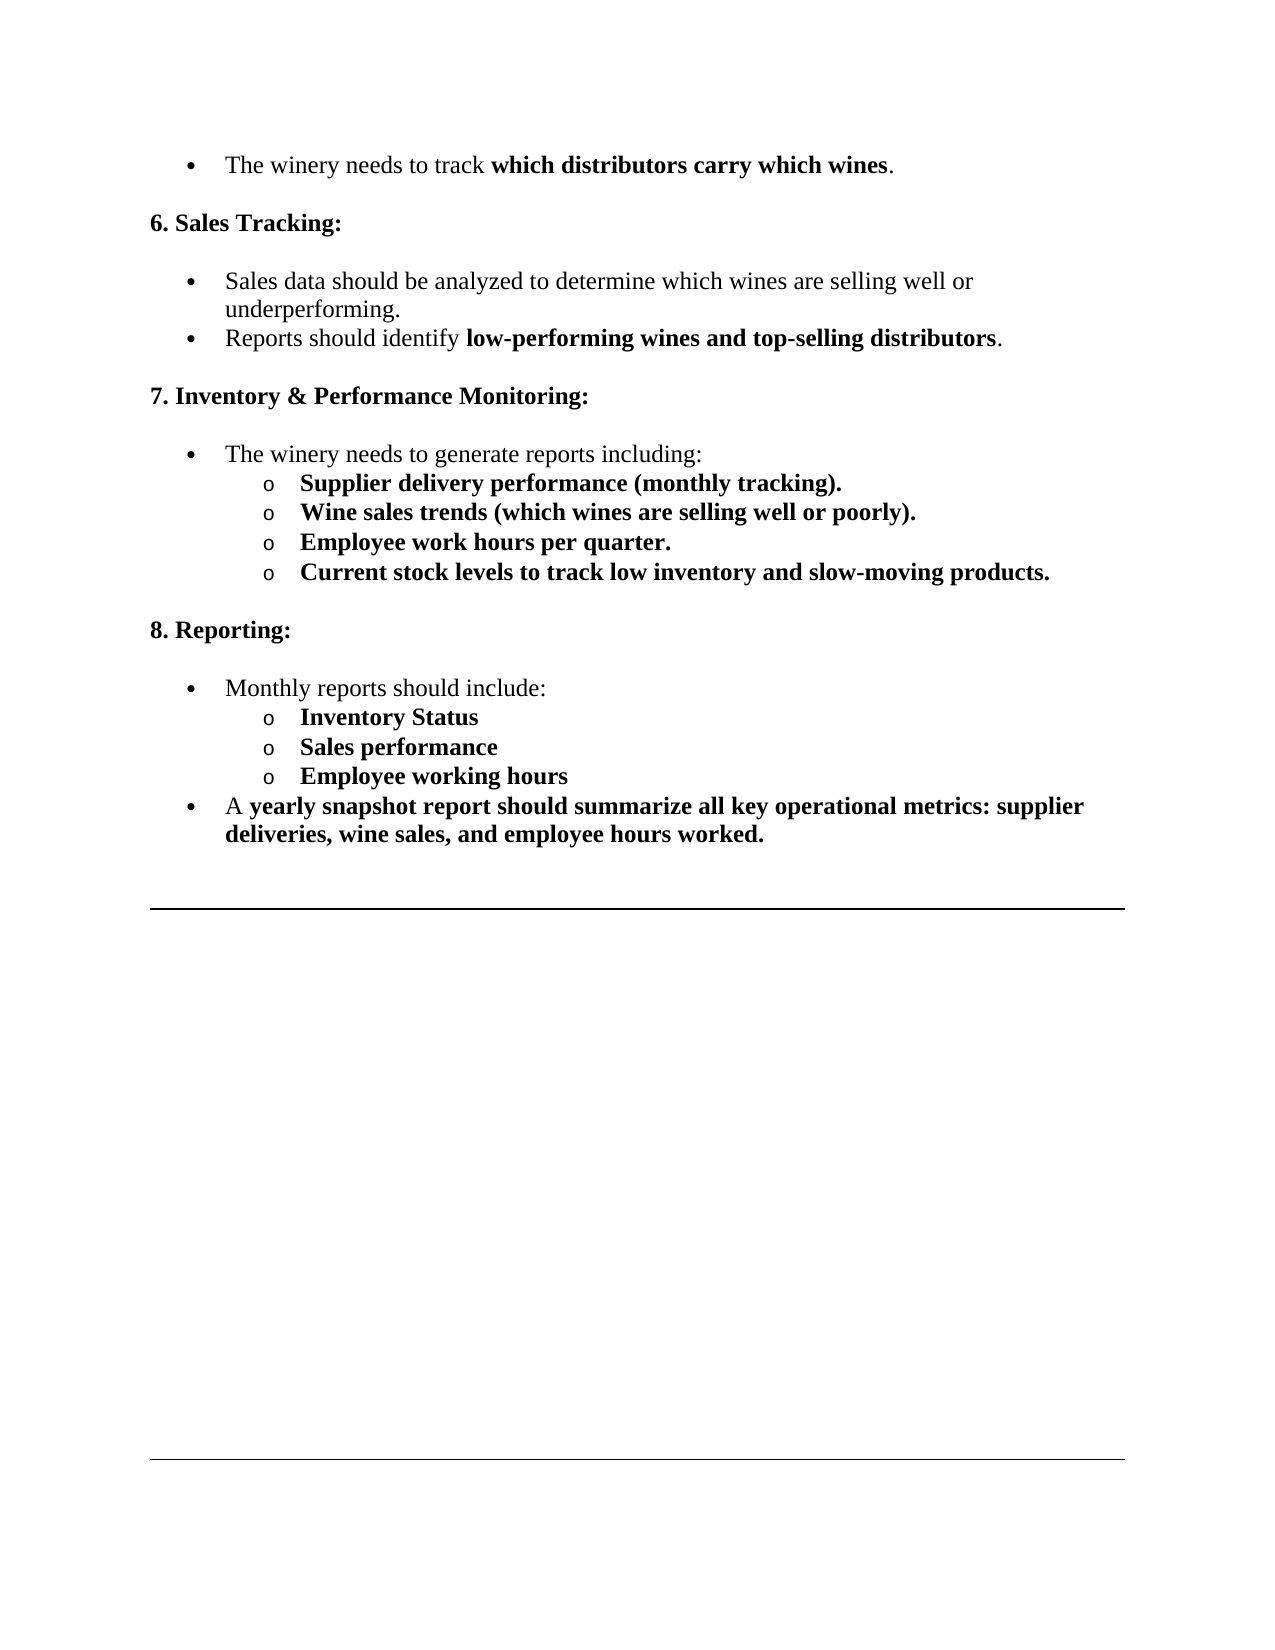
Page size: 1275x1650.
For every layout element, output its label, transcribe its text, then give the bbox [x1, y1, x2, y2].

text 8. Reporting: [150, 615, 1125, 644]
list Reports should identify low-performing wines and top-selling distributors. [187, 323, 1125, 352]
list Wine sales trends (which wines are selling well or poorly). [262, 497, 1125, 527]
list The winery needs to track which distributors carry which wines. [187, 150, 1125, 179]
list The winery needs to generate reports including: [187, 439, 1125, 468]
list A yearly snapshot report should summarize all key operational metrics: supplier deliveries, wine sales, and employee hours worked. [187, 791, 1125, 848]
list Monthly reports should include: [187, 673, 1125, 702]
list Employee working hours [262, 761, 1125, 791]
list Inventory Status [262, 702, 1125, 732]
text 7. Inventory & Performance Monitoring: [150, 381, 1125, 410]
list Current stock levels to track low inventory and slow-moving products. [262, 557, 1125, 586]
text 6. Sales Tracking: [150, 208, 1125, 237]
list Sales data should be analyzed to determine which wines are selling well or underperforming. [187, 266, 1125, 323]
list Sales performance [262, 732, 1125, 761]
list Employee work hours per quarter. [262, 527, 1125, 557]
list Supplier delivery performance (monthly tracking). [262, 468, 1125, 497]
